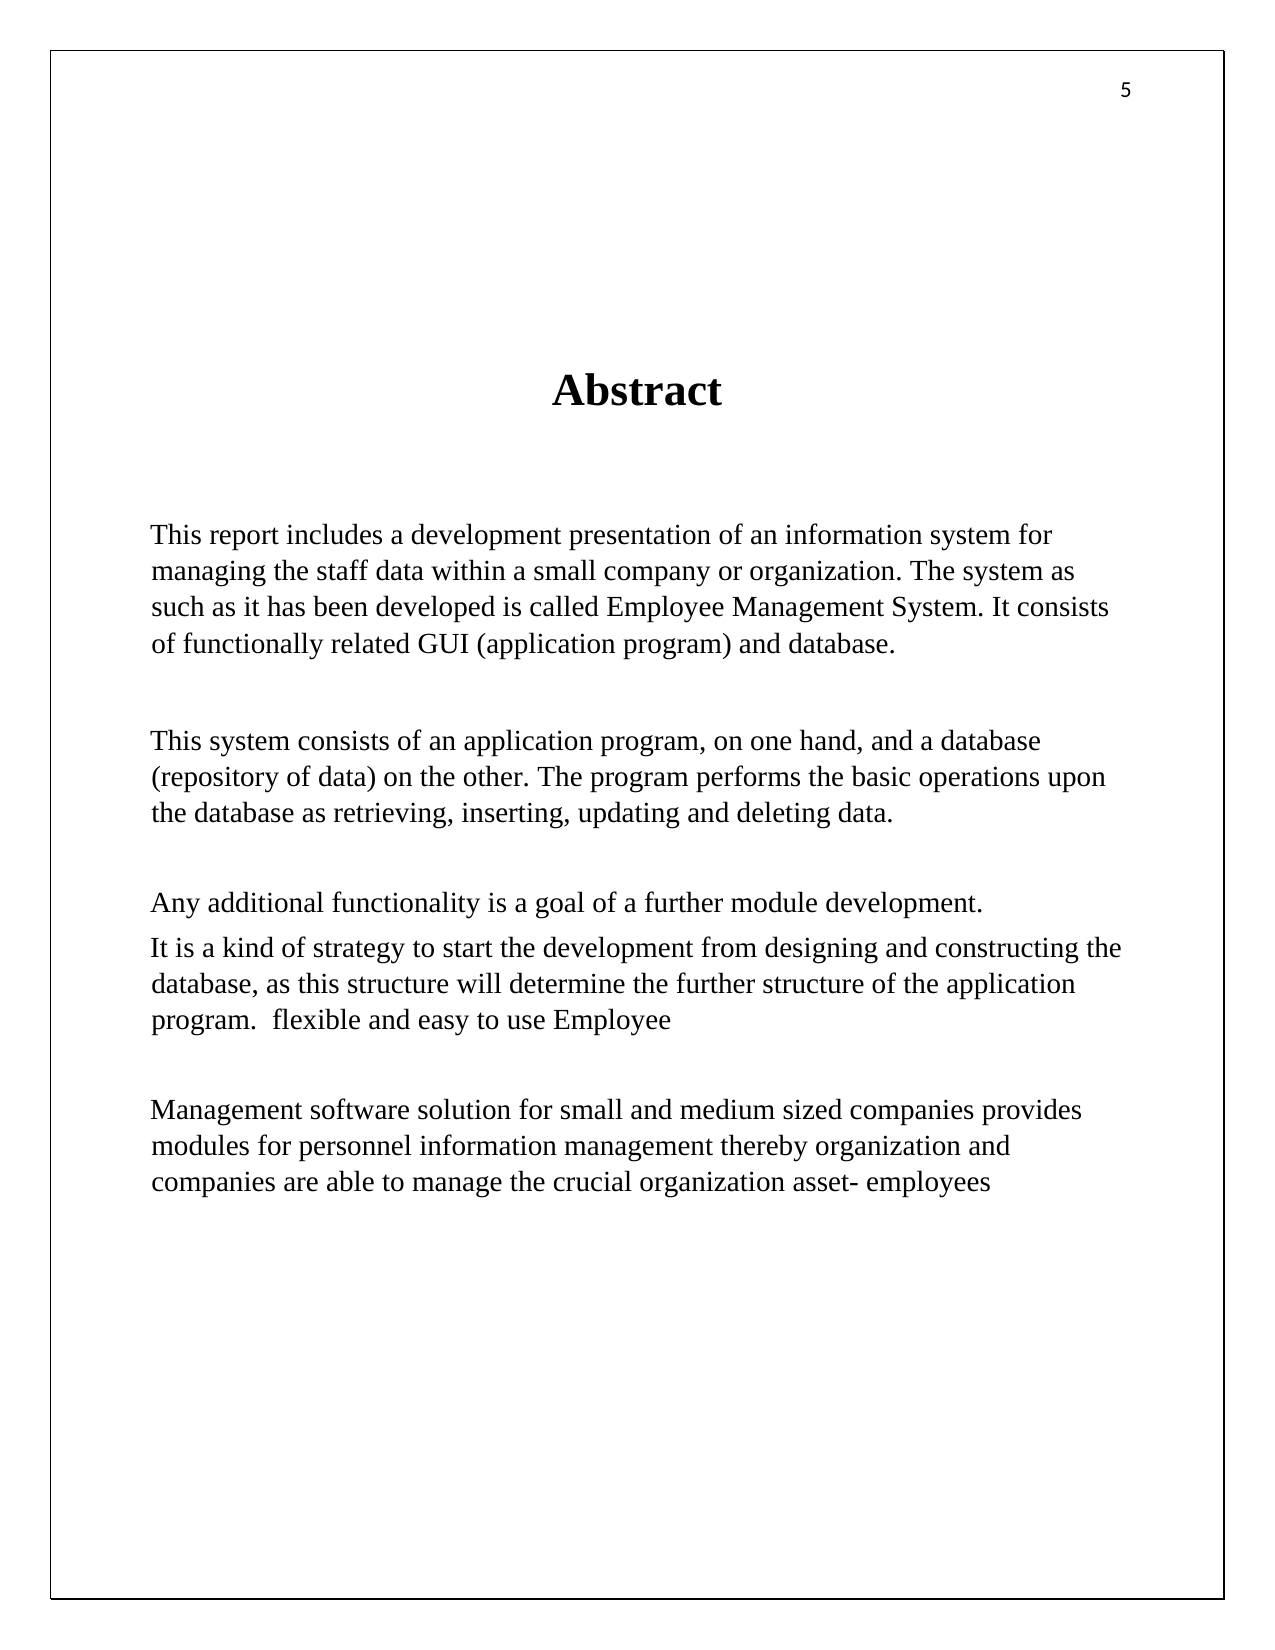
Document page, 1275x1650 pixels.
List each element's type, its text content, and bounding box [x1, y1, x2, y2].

text Any additional functionality is a goal of a further module development. [150, 885, 1124, 919]
text Management software solution for small and medium sized companies provides modules for personnel information management thereby organization and companies are able to manage the crucial organization asset- employees [150, 1092, 1124, 1198]
text Abstract [150, 362, 1124, 415]
text This system consists of an application program, on one hand, and a database (repository of data) on the other. The program performs the basic operations upon the database as retrieving, inserting, updating and deleting data. [150, 723, 1124, 829]
text This report includes a development presentation of an information system for managing the staff data within a small company or organization. The system as such as it has been developed is called Employee Management System. It consists of functionally related GUI (application program) and database. [150, 517, 1124, 659]
text It is a kind of strategy to start the development from designing and constructing the database, as this structure will determine the further structure of the application program. flexible and easy to use Employee [150, 930, 1124, 1036]
